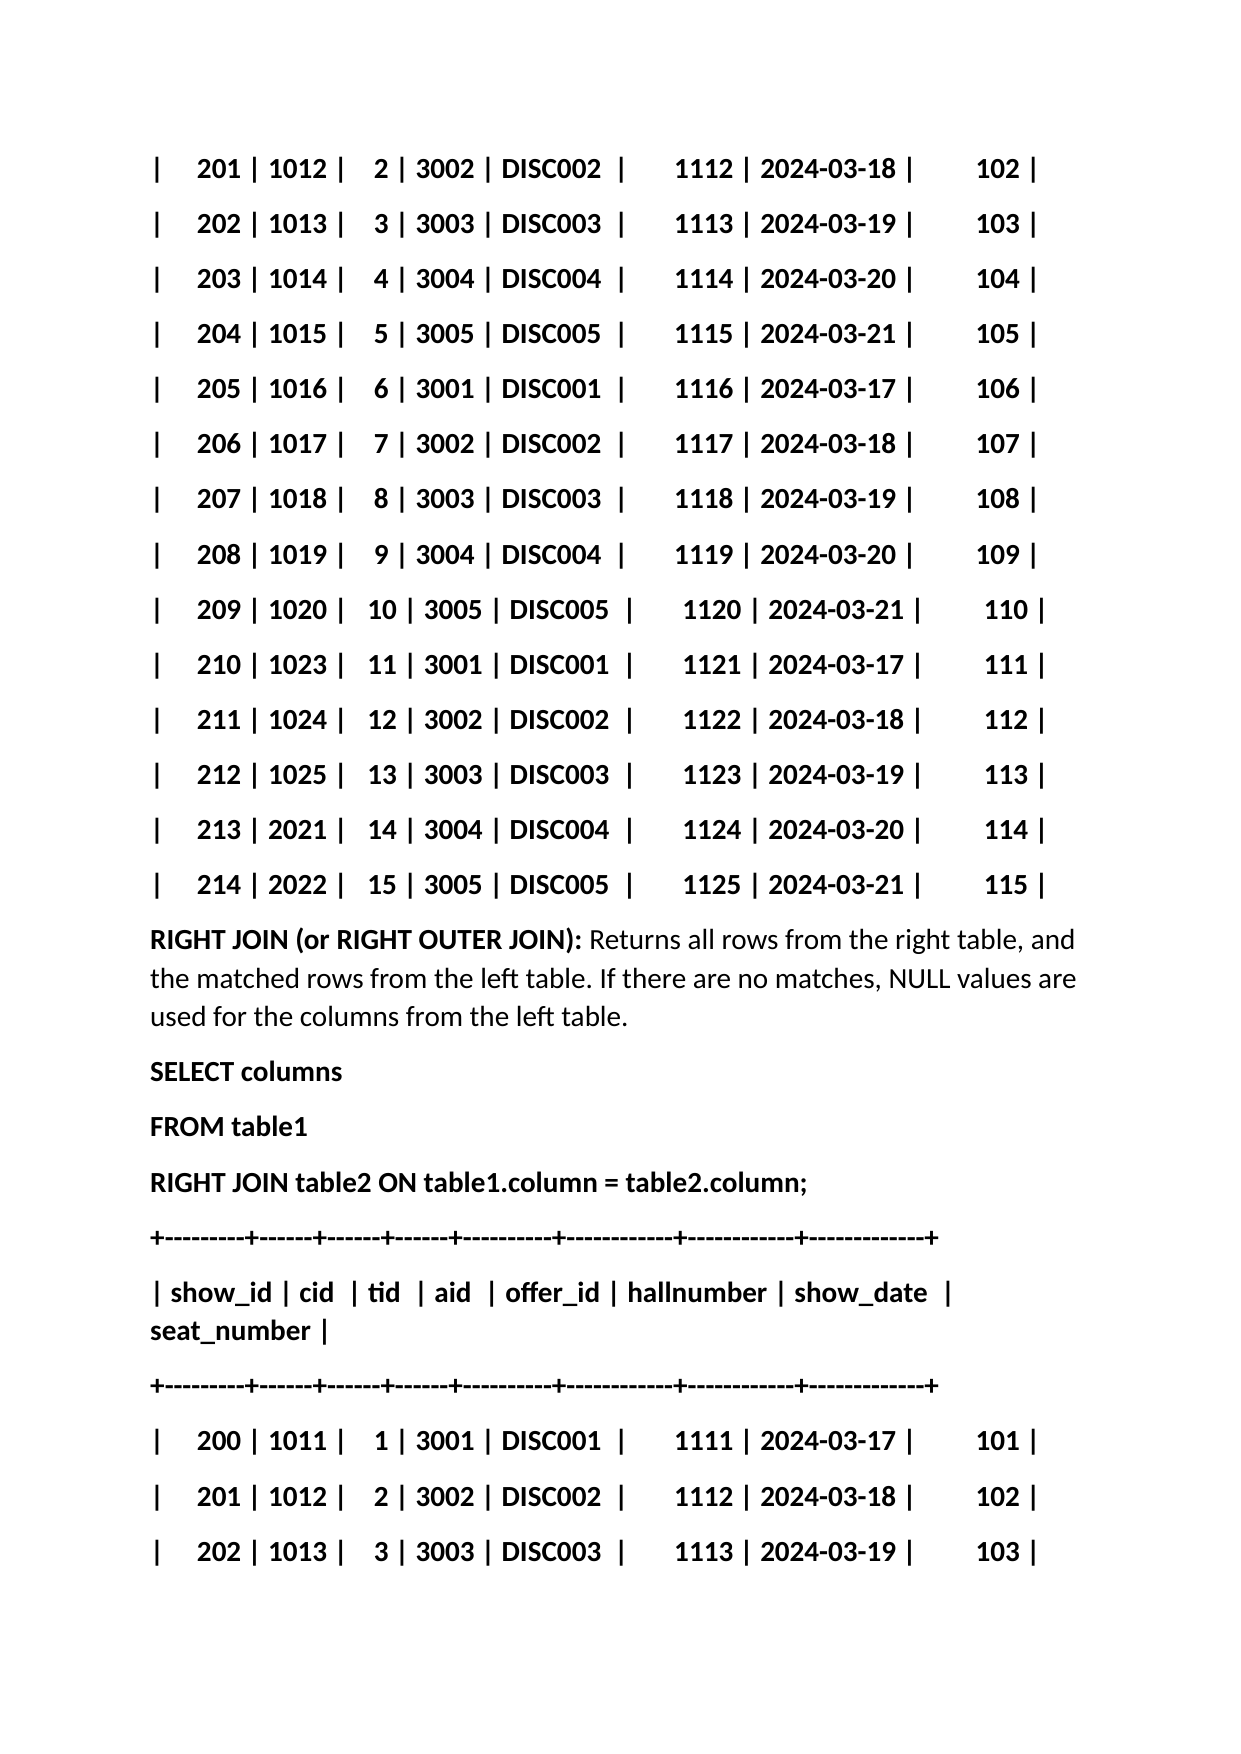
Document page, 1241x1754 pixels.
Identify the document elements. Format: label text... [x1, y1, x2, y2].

text | 200 | 1011 | 1 | 3001 | DISC001 | 1111 | 2024-03-17 | 101 | [150, 1422, 1090, 1458]
text | 210 | 1023 | 11 | 3001 | DISC001 | 1121 | 2024-03-17 | 111 | [150, 646, 1090, 682]
text | show_id | cid | tid | aid | offer_id | hallnumber | show_date | seat_number | [150, 1274, 1090, 1348]
text | 204 | 1015 | 5 | 3005 | DISC005 | 1115 | 2024-03-21 | 105 | [150, 315, 1090, 351]
text | 201 | 1012 | 2 | 3002 | DISC002 | 1112 | 2024-03-18 | 102 | [150, 150, 1090, 186]
text +---------+------+------+------+----------+------------+------------+-------------+ [150, 1219, 1090, 1254]
text | 212 | 1025 | 13 | 3003 | DISC003 | 1123 | 2024-03-19 | 113 | [150, 756, 1090, 792]
text | 213 | 2021 | 14 | 3004 | DISC004 | 1124 | 2024-03-20 | 114 | [150, 811, 1090, 847]
text | 202 | 1013 | 3 | 3003 | DISC003 | 1113 | 2024-03-19 | 103 | [150, 205, 1090, 241]
text FROM table1 [150, 1108, 1090, 1144]
text RIGHT JOIN (or RIGHT OUTER JOIN): Returns all rows from the right table, and the matched rows from the left table. If there are no matches, NULL values are used for the columns from the left table. [150, 921, 1090, 1034]
text | 202 | 1013 | 3 | 3003 | DISC003 | 1113 | 2024-03-19 | 103 | [150, 1533, 1090, 1568]
text | 207 | 1018 | 8 | 3003 | DISC003 | 1118 | 2024-03-19 | 108 | [150, 481, 1090, 516]
text | 208 | 1019 | 9 | 3004 | DISC004 | 1119 | 2024-03-20 | 109 | [150, 536, 1090, 571]
text +---------+------+------+------+----------+------------+------------+-------------+ [150, 1367, 1090, 1403]
text | 211 | 1024 | 12 | 3002 | DISC002 | 1122 | 2024-03-18 | 112 | [150, 701, 1090, 737]
text | 201 | 1012 | 2 | 3002 | DISC002 | 1112 | 2024-03-18 | 102 | [150, 1478, 1090, 1513]
text | 205 | 1016 | 6 | 3001 | DISC001 | 1116 | 2024-03-17 | 106 | [150, 370, 1090, 406]
text | 214 | 2022 | 15 | 3005 | DISC005 | 1125 | 2024-03-21 | 115 | [150, 866, 1090, 902]
text | 206 | 1017 | 7 | 3002 | DISC002 | 1117 | 2024-03-18 | 107 | [150, 426, 1090, 461]
text SELECT columns [150, 1053, 1090, 1089]
text | 209 | 1020 | 10 | 3005 | DISC005 | 1120 | 2024-03-21 | 110 | [150, 591, 1090, 626]
text | 203 | 1014 | 4 | 3004 | DISC004 | 1114 | 2024-03-20 | 104 | [150, 260, 1090, 296]
text RIGHT JOIN table2 ON table1.column = table2.column; [150, 1164, 1090, 1199]
